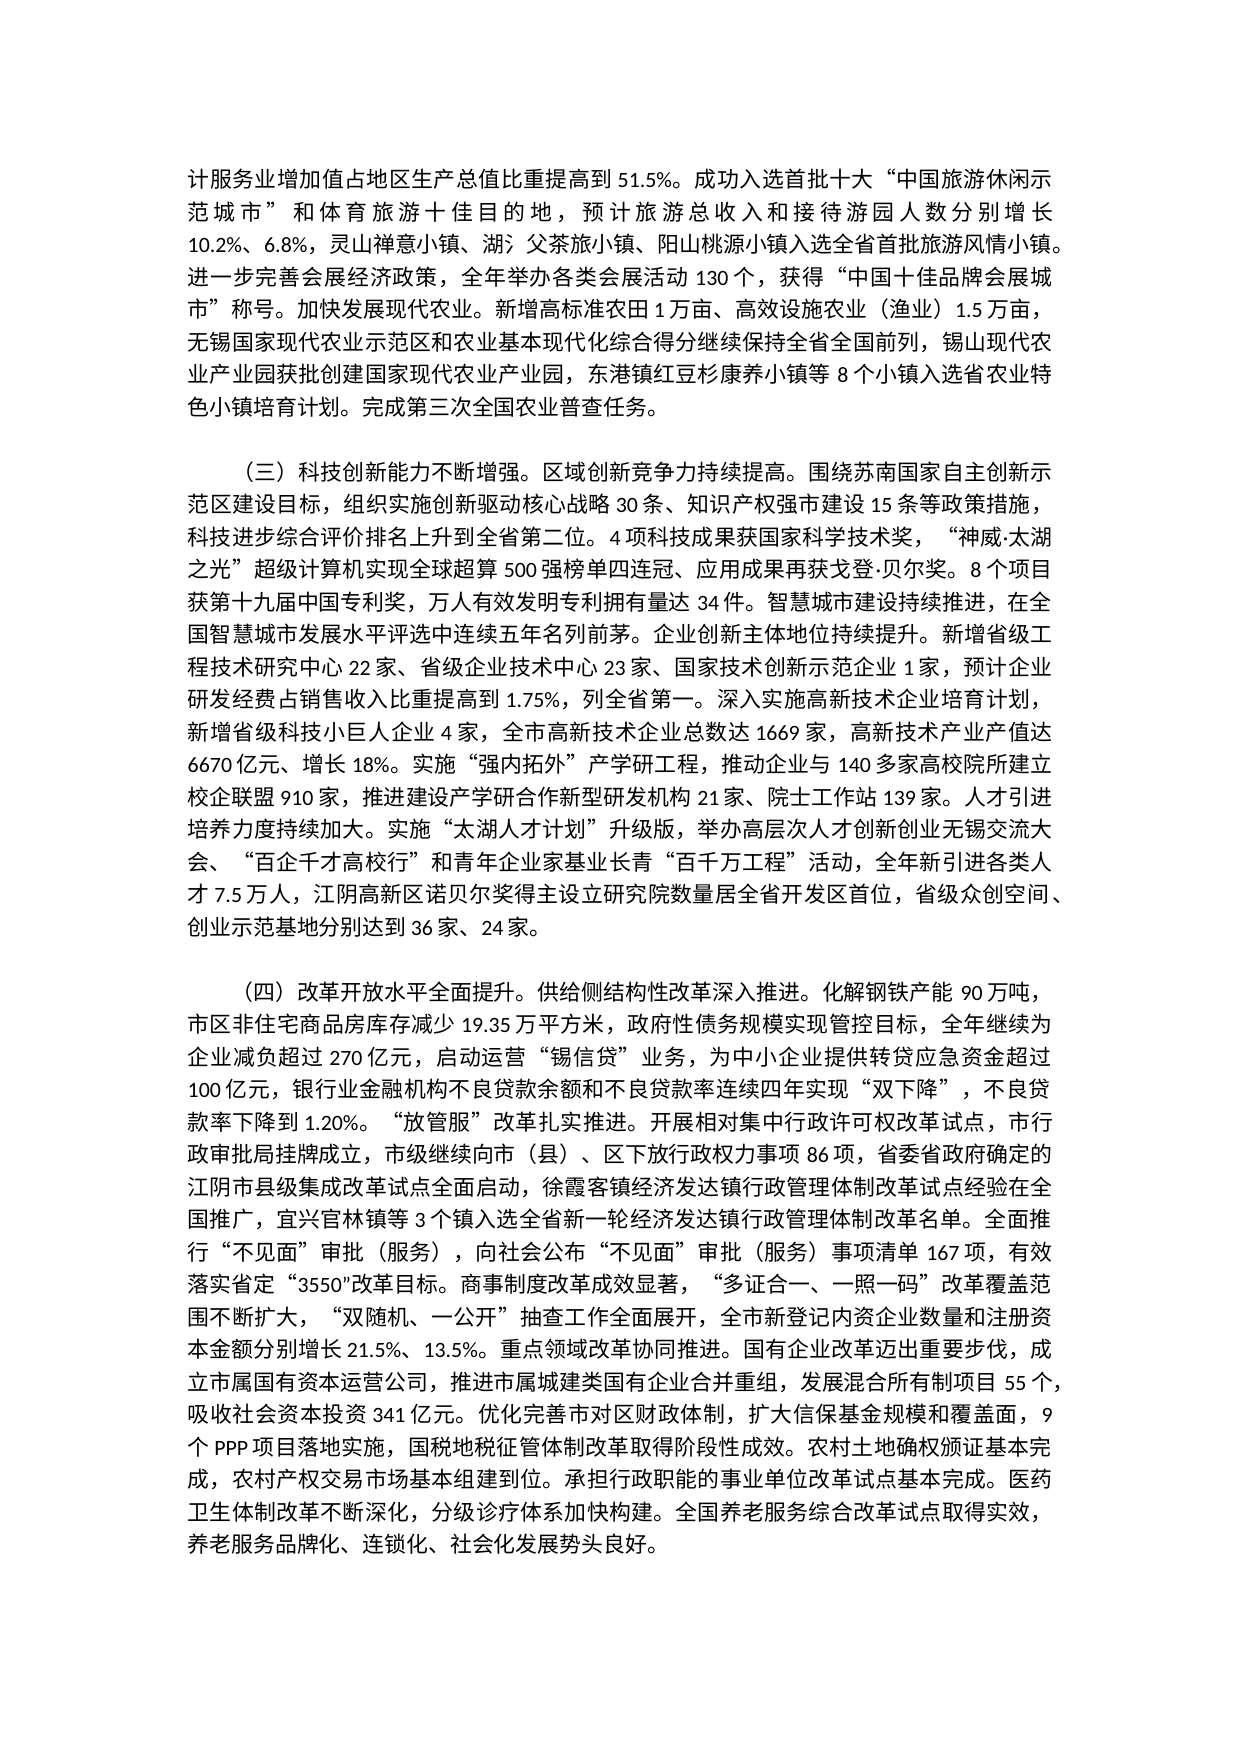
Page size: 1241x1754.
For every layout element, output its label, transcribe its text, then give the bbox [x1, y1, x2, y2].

text （三）科技创新能力不断增强。区域创新竞争力持续提高。围绕苏南国家自主创新示范区建设目标，组织实施创新驱动核心战略30条、知识产权强市建设15条等政策措施，科技进步综合评价排名上升到全省第二位。4项科技成果获国家科学技术奖，“神威·太湖之光”超级计算机实现全球超算500强榜单四连冠、应用成果再获戈登·贝尔奖。8个项目获第十九届中国专利奖，万人有效发明专利拥有量达34件。智慧城市建设持续推进，在全国智慧城市发展水平评选中连续五年名列前茅。企业创新主体地位持续提升。新增省级工程技术研究中心22家、省级企业技术中心23家、国家技术创新示范企业1家，预计企业研发经费占销售收入比重提高到1.75%，列全省第一。深入实施高新技术企业培育计划，新增省级科技小巨人企业4家，全市高新技术企业总数达1669家，高新技术产业产值达6670亿元、增长18%。实施“强内拓外”产学研工程，推动企业与140多家高校院所建立校企联盟910家，推进建设产学研合作新型研发机构21家、院士工作站139家。人才引进培养力度持续加大。实施“太湖人才计划”升级版，举办高层次人才创新创业无锡交流大会、“百企千才高校行”和青年企业家基业长青“百千万工程”活动，全年新引进各类人才7.5万人，江阴高新区诺贝尔奖得主设立研究院数量居全省开发区首位，省级众创空间、创业示范基地分别达到36家、24家。 [187, 454, 1053, 942]
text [187, 162, 1053, 422]
text （四）改革开放水平全面提升。供给侧结构性改革深入推进。化解钢铁产能90万吨，市区非住宅商品房库存减少19.35万平方米，政府性债务规模实现管控目标，全年继续为企业减负超过270亿元，启动运营“锡信贷”业务，为中小企业提供转贷应急资金超过100亿元，银行业金融机构不良贷款余额和不良贷款率连续四年实现“双下降”，不良贷款率下降到1.20%。“放管服”改革扎实推进。开展相对集中行政许可权改革试点，市行政审批局挂牌成立，市级继续向市（县）、区下放行政权力事项86项，省委省政府确定的江阴市县级集成改革试点全面启动，徐霞客镇经济发达镇行政管理体制改革试点经验在全国推广，宜兴官林镇等3个镇入选全省新一轮经济发达镇行政管理体制改革名单。全面推行“不见面”审批（服务），向社会公布“不见面”审批（服务）事项清单167项，有效落实省定“3550”改革目标。商事制度改革成效显著，“多证合一、一照一码”改革覆盖范围不断扩大，“双随机、一公开”抽查工作全面展开，全市新登记内资企业数量和注册资本金额分别增长21.5%、13.5%。重点领域改革协同推进。国有企业改革迈出重要步伐，成立市属国有资本运营公司，推进市属城建类国有企业合并重组，发展混合所有制项目55个，吸收社会资本投资341亿元。优化完善市对区财政体制，扩大信保基金规模和覆盖面，9个PPP项目落地实施，国税地税征管体制改革取得阶段性成效。农村土地确权颁证基本完成，农村产权交易市场基本组建到位。承担行政职能的事业单位改革试点基本完成。医药卫生体制改革不断深化，分级诊疗体系加快构建。全国养老服务综合改革试点取得实效，养老服务品牌化、连锁化、社会化发展势头良好。 [187, 974, 1053, 1559]
